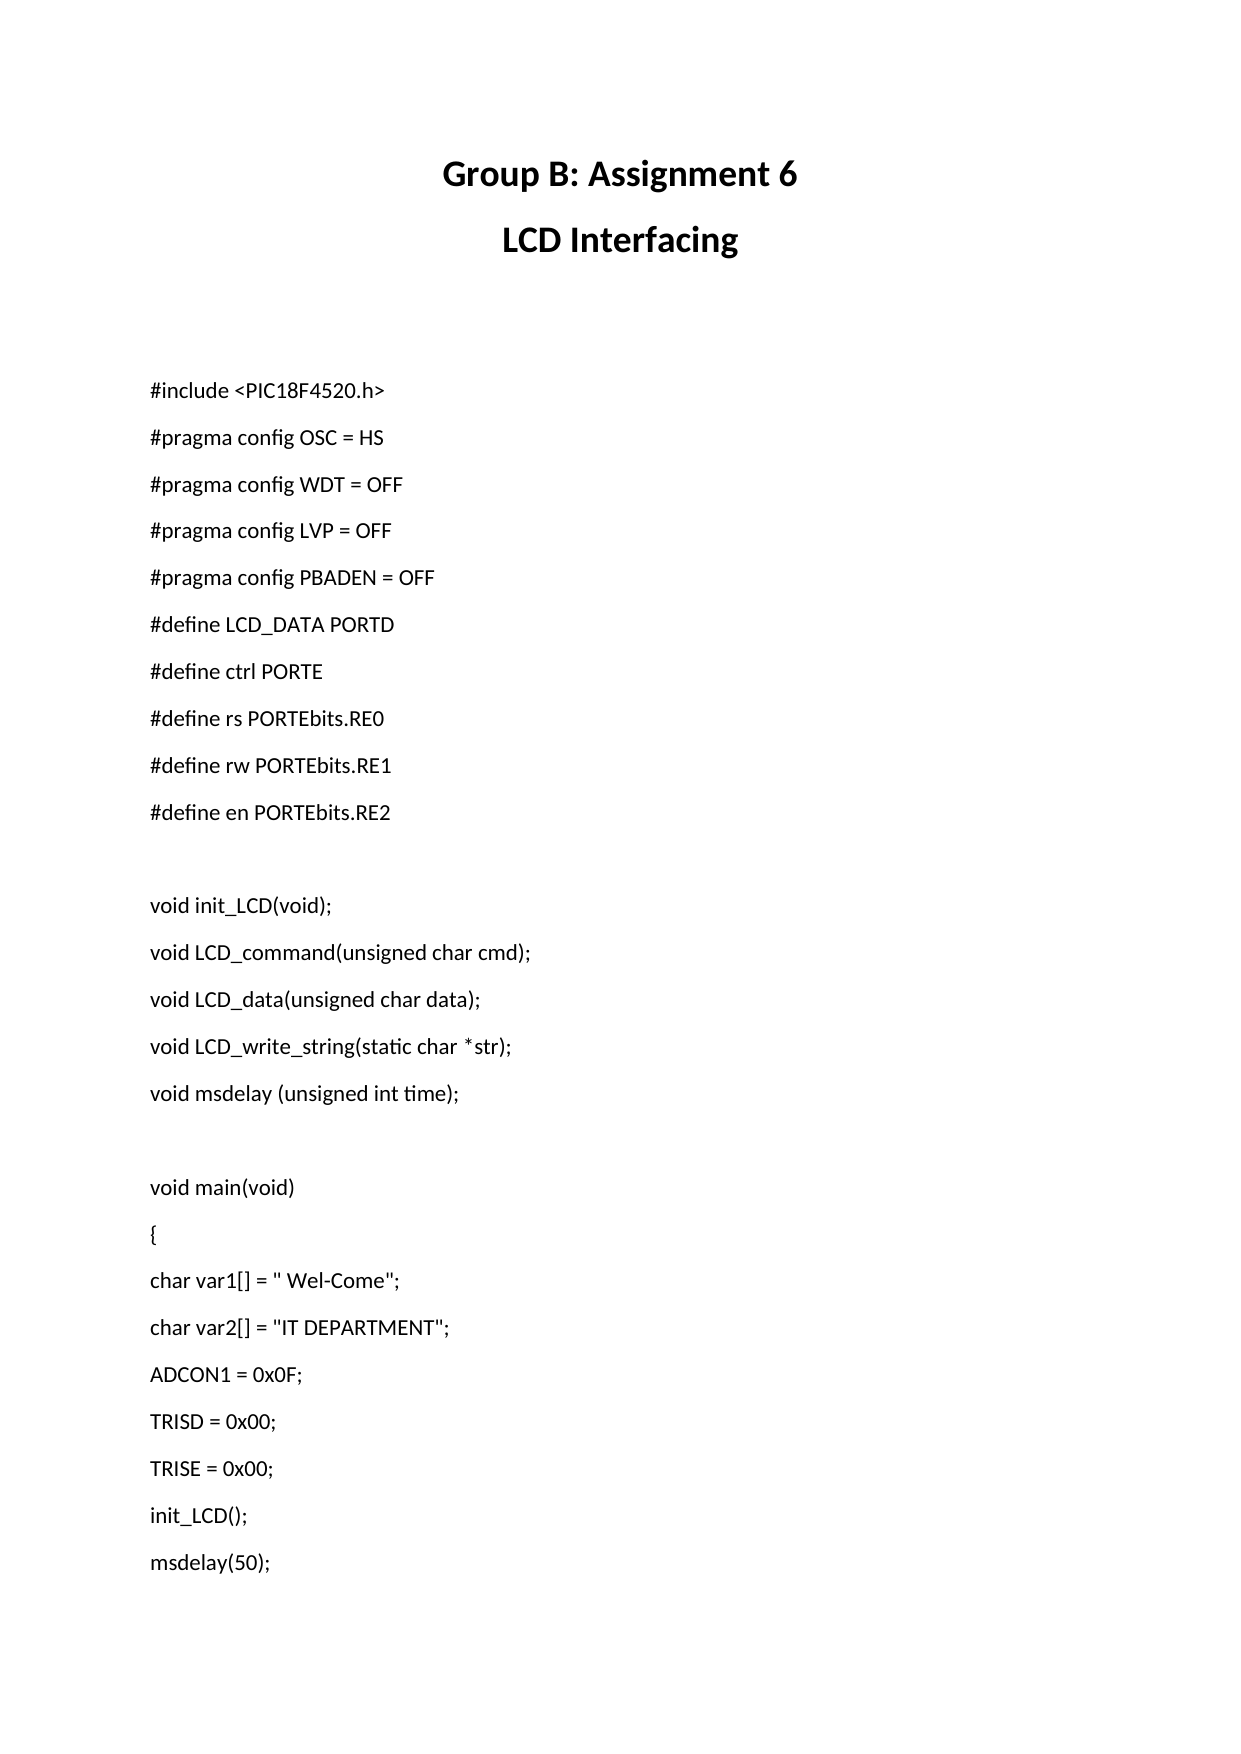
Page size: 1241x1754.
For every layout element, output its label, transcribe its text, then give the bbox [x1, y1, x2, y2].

text void LCD_write_string(static char *str); [150, 1032, 1090, 1060]
text TRISE = 0x00; [150, 1454, 1090, 1482]
text #pragma config WDT = OFF [150, 470, 1090, 498]
text char var1[] = " Wel-Come"; [150, 1267, 1090, 1295]
text void init_LCD(void); [150, 892, 1090, 920]
text TRISD = 0x00; [150, 1407, 1090, 1435]
text #pragma config LVP = OFF [150, 517, 1090, 545]
text #define ctrl PORTE [150, 657, 1090, 685]
text void LCD_data(unsigned char data); [150, 985, 1090, 1013]
text #define rw PORTEbits.RE1 [150, 751, 1090, 779]
text ADCON1 = 0x0F; [150, 1360, 1090, 1388]
text msdelay(50); [150, 1548, 1090, 1576]
text char var2[] = "IT DEPARTMENT"; [150, 1313, 1090, 1342]
text #include <PIC18F4520.h> [150, 376, 1090, 404]
text init_LCD(); [150, 1501, 1090, 1529]
text #pragma config OSC = HS [150, 423, 1090, 451]
text LCD Interfacing [150, 216, 1090, 262]
text void LCD_command(unsigned char cmd); [150, 938, 1090, 967]
text #define rs PORTEbits.RE0 [150, 704, 1090, 732]
text #pragma config PBADEN = OFF [150, 563, 1090, 592]
text void msdelay (unsigned int time); [150, 1079, 1090, 1107]
text void main(void) [150, 1173, 1090, 1201]
text Group B: Assignment 6 [150, 150, 1090, 196]
text #define LCD_DATA PORTD [150, 610, 1090, 638]
text { [150, 1220, 1090, 1248]
text #define en PORTEbits.RE2 [150, 798, 1090, 826]
